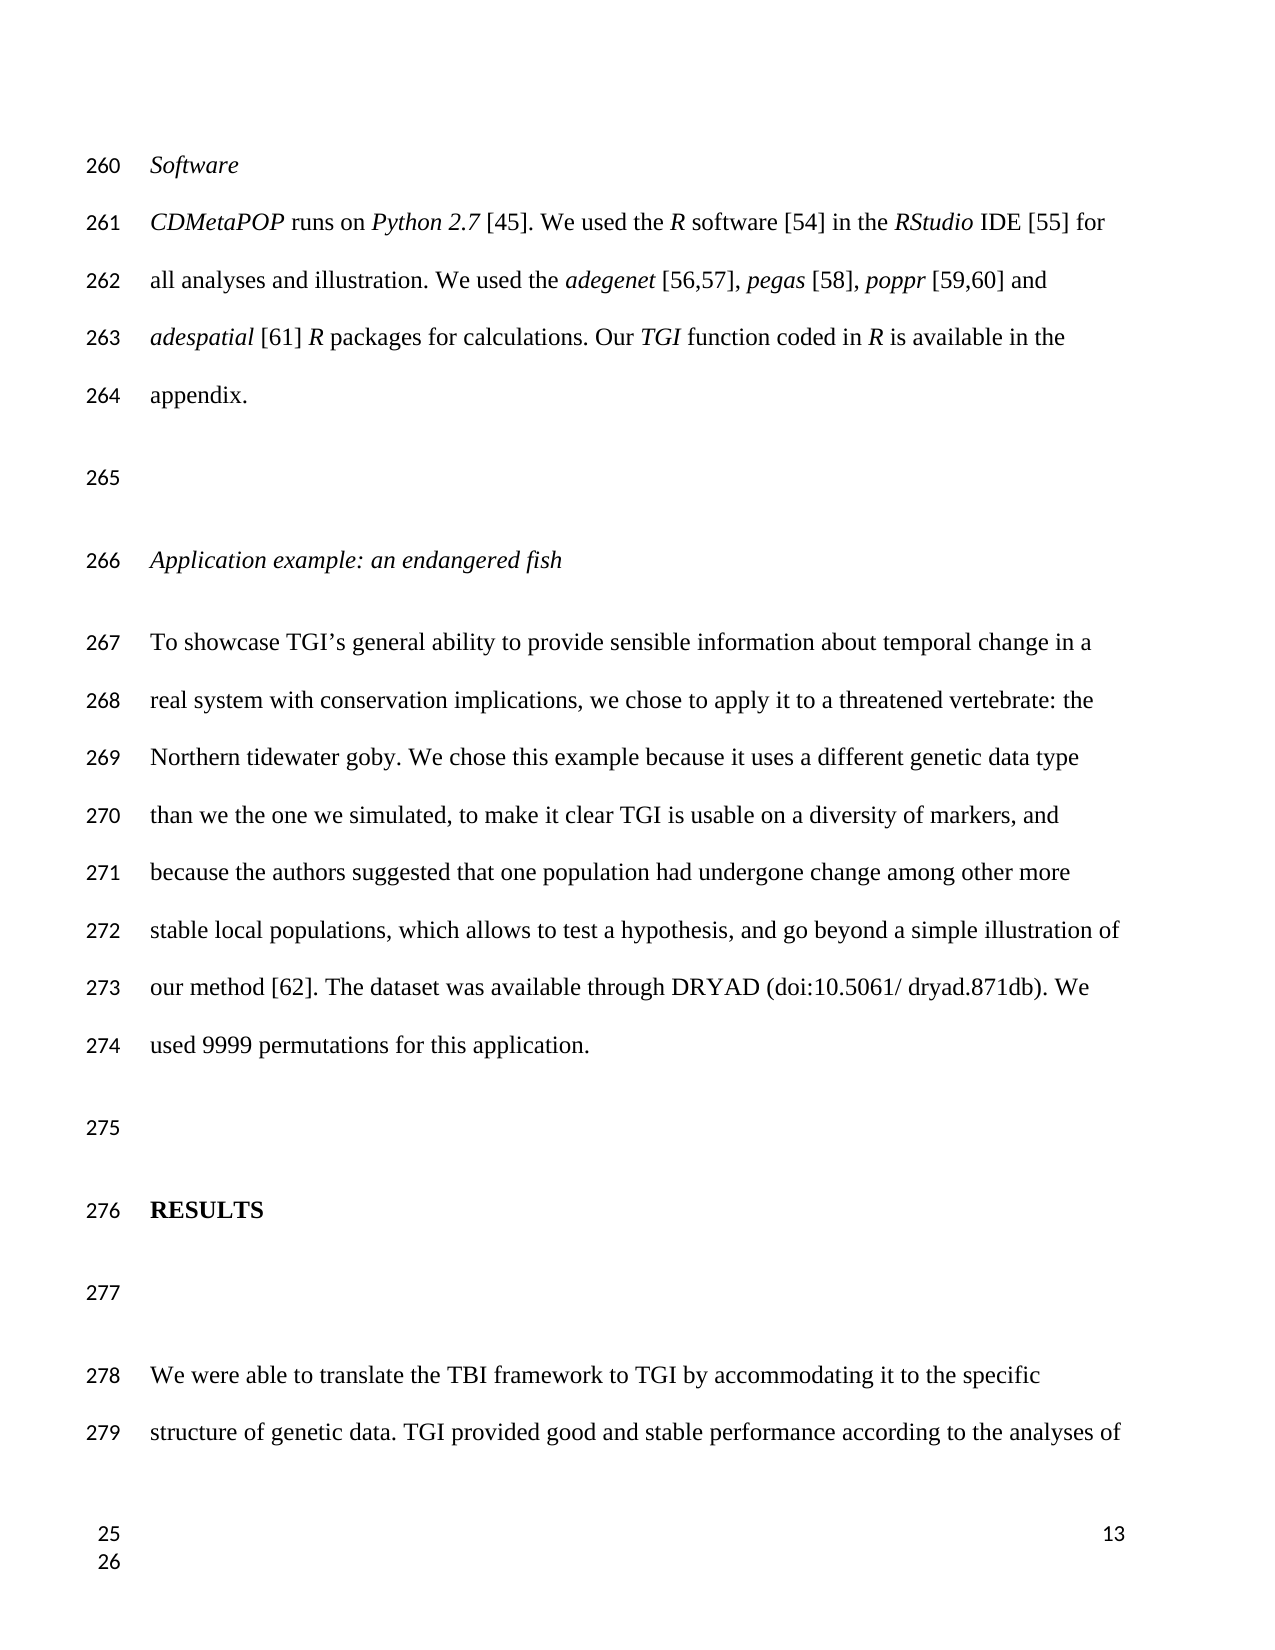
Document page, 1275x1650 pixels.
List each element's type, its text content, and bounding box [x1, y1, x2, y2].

text To showcase TGI’s general ability to provide sensible information about temporal change in a real system with conservation implications, we chose to apply it to a threatened vertebrate: the Northern tidewater goby. We chose this example because it uses a different genetic data type than we the one we simulated, to make it clear TGI is usable on a diversity of markers, and because the authors suggested that one population had undergone change among other more stable local populations, which allows to test a hypothesis, and go beyond a simple illustration of our method [62]. The dataset was available through DRYAD (doi:10.5061/ dryad.871db). We used 9999 permutations for this application. [150, 627, 1125, 1059]
text Software CDMetaPOP runs on Python 2.7 [45]. We used the R software [54] in the RStudio IDE [55] for all analyses and illustration. We used the adegenet [56,57], pegas [58], poppr [59,60] and adespatial [61] R packages for calculations. Our TGI function coded in R is available in the appendix. [150, 150, 1125, 409]
text Application example: an endangered fish [150, 545, 1125, 574]
text RESULTS [150, 1195, 1125, 1224]
